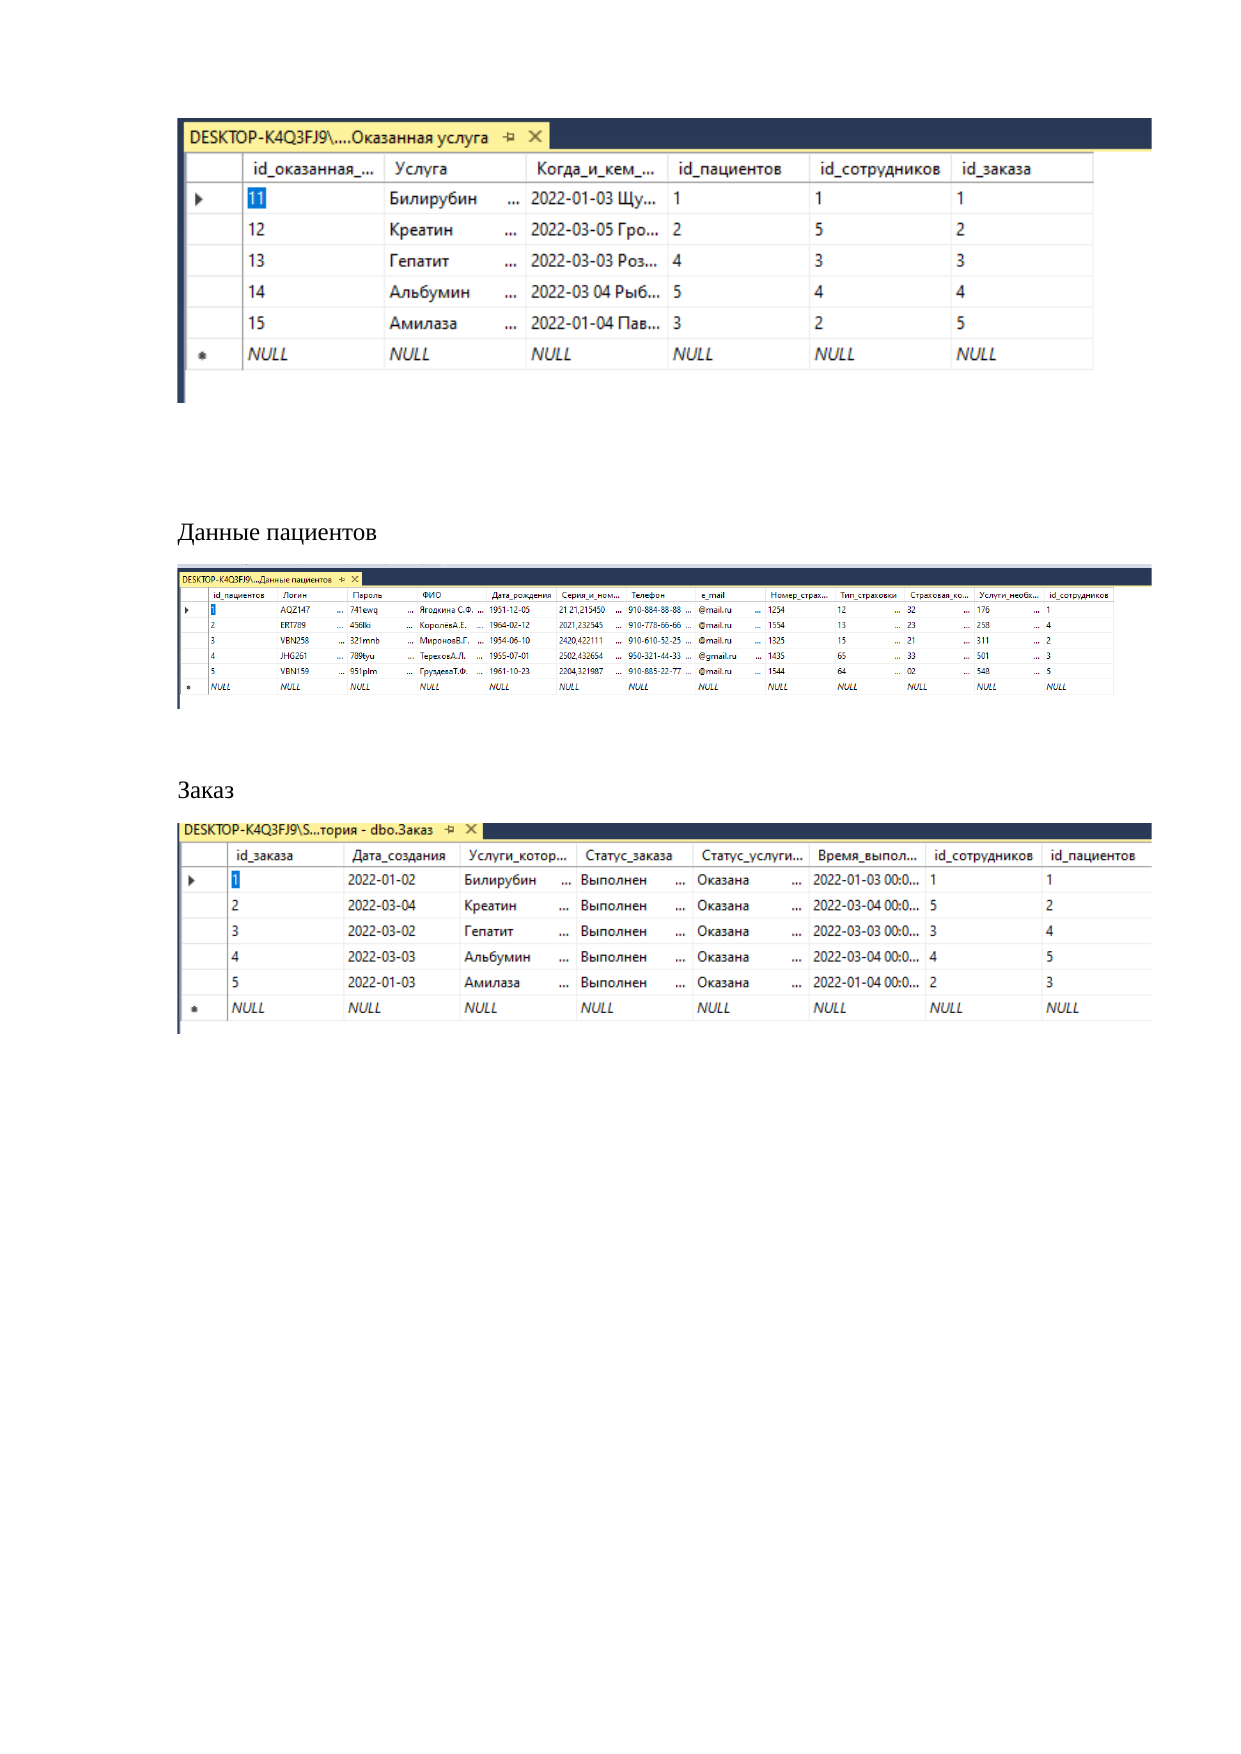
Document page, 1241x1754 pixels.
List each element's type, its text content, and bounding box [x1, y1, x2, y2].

text Заказ [177, 775, 1152, 804]
picture [177, 118, 1152, 403]
picture [177, 823, 1152, 1034]
text Данные пациентов [177, 517, 1152, 546]
picture [177, 564, 1152, 709]
